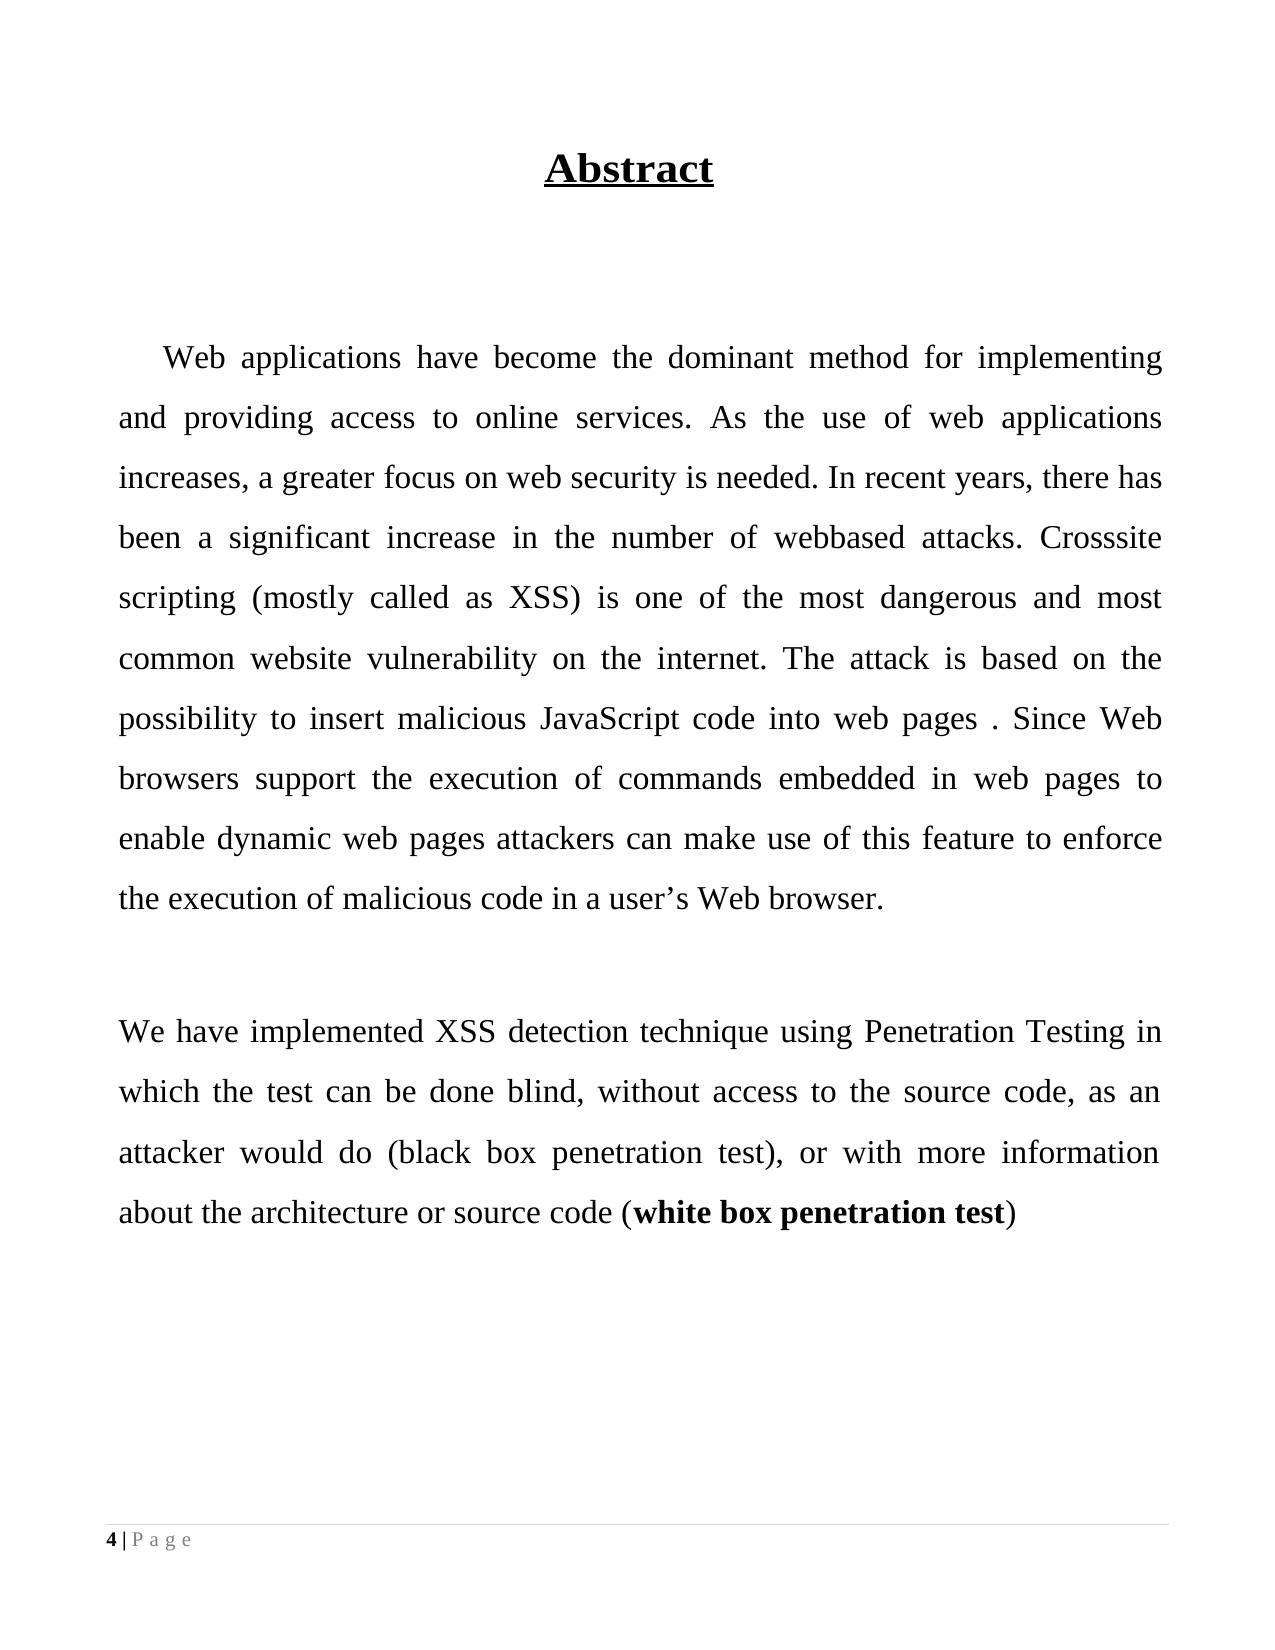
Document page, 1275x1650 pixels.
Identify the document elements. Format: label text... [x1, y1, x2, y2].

text Web applications have become the dominant method for implementing and providing access to on­line services. As the use of web applications increases, a greater focus on web security is needed. In recent years, there has been a significant increase in the number of web­based attacks. Cross­site scripting (mostly called as XSS) is one of the most dangerous and most common website vulnerability on the internet. The attack is based on the possibility to insert malicious JavaScript code into web pages . Since Web browsers support the execution of commands embedded in web pages to enable dynamic web pages attackers can make use of this feature to enforce the execution of malicious code in a user’s Web browser. [118, 337, 1162, 917]
text Abstract [118, 143, 1169, 191]
text We have implemented XSS detection technique using Penetration Testing in which the test can be done blind, without access to the source code, as an attacker would do (black box penetration test), or with more information about the architecture or source code (white box penetration test) [118, 1012, 1162, 1230]
